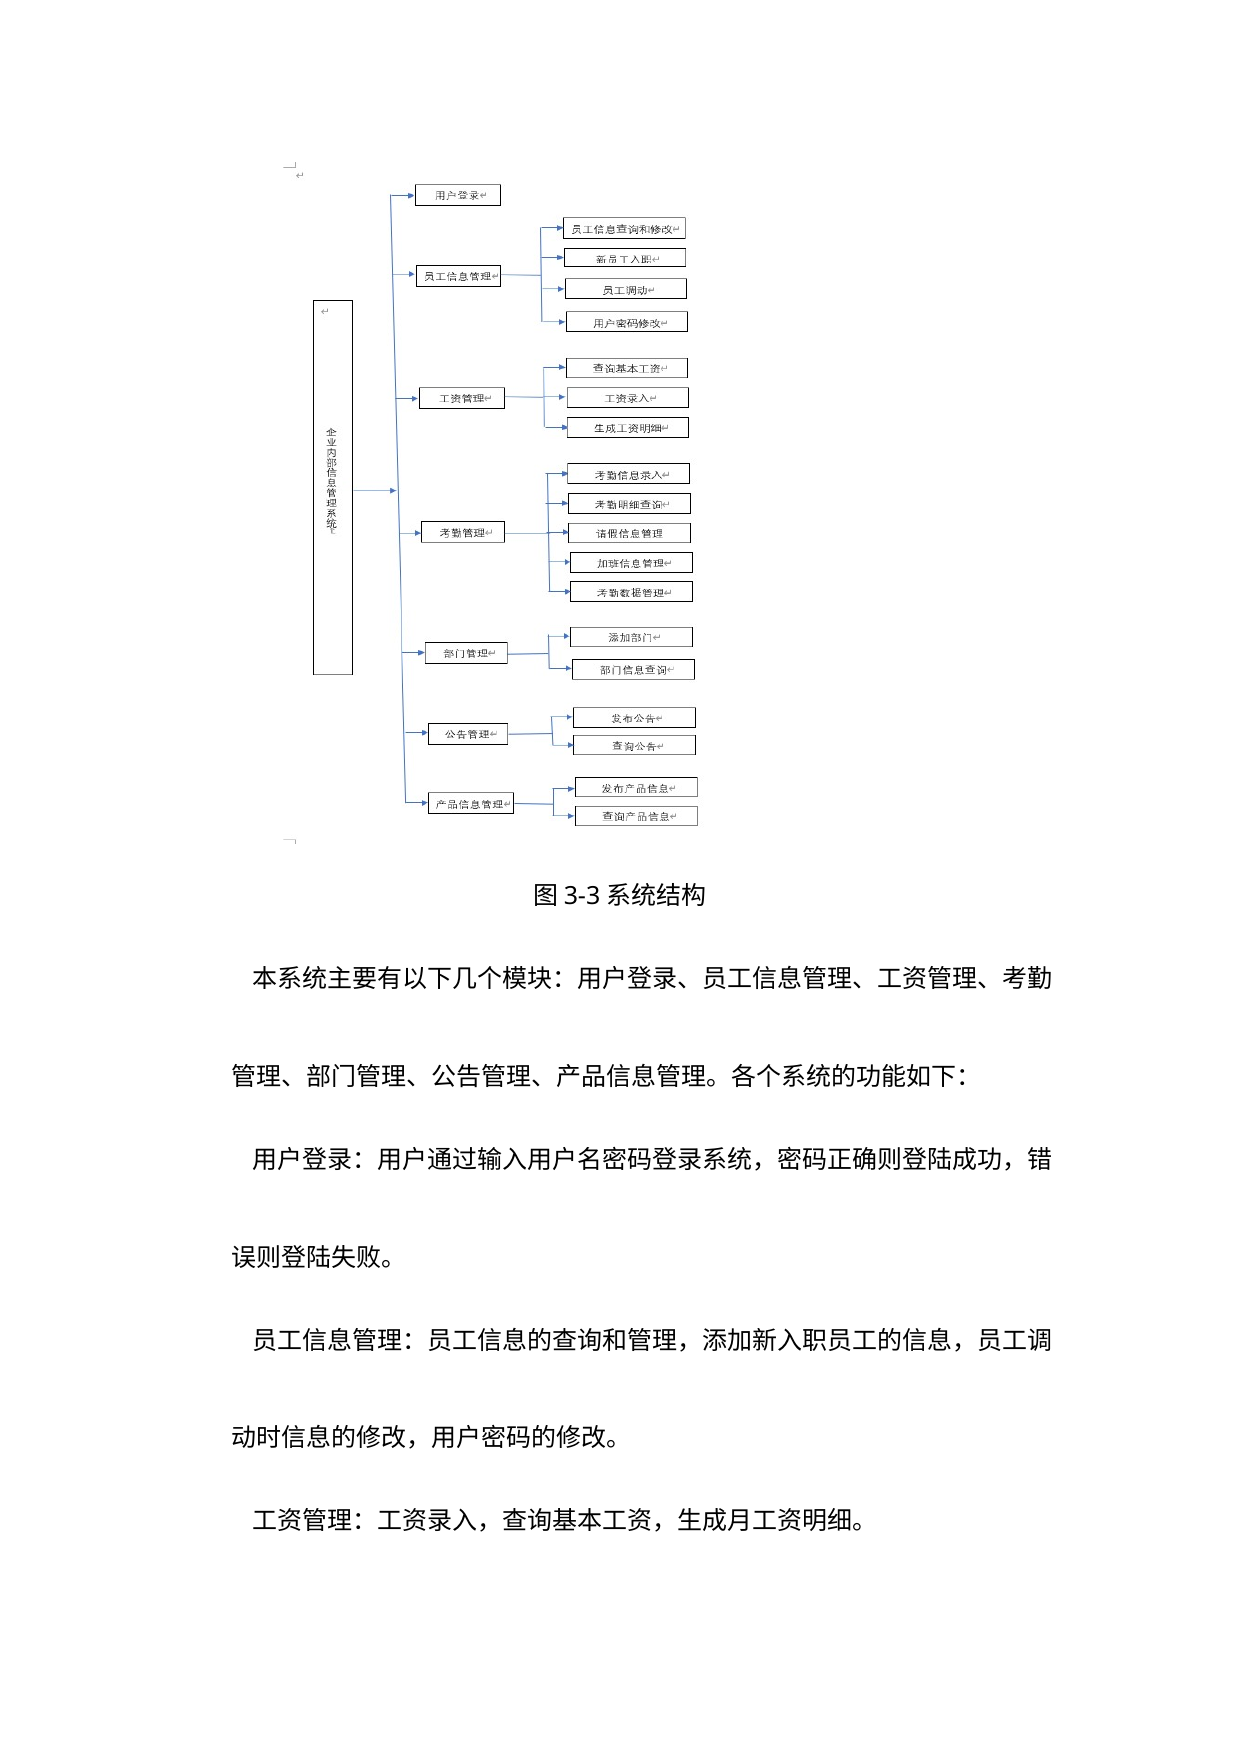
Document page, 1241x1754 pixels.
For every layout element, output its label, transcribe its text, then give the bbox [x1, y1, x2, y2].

text 图3-3 系统结构 [187, 861, 1053, 926]
text 工资管理：工资录入，查询基本工资，生成月工资明细。 [231, 1486, 1053, 1551]
text 员工信息管理：员工信息的查询和管理，添加新入职员工的信息，员工调动时信息的修改，用户密码的修改。 [231, 1306, 1053, 1468]
text 本系统主要有以下几个模块：用户登录、员工信息管理、工资管理、考勤管理、部门管理、公告管理、产品信息管理。各个系统的功能如下： [231, 944, 1053, 1107]
picture [283, 162, 733, 844]
text 用户登录：用户通过输入用户名密码登录系统，密码正确则登陆成功，错误则登陆失败。 [231, 1125, 1053, 1288]
